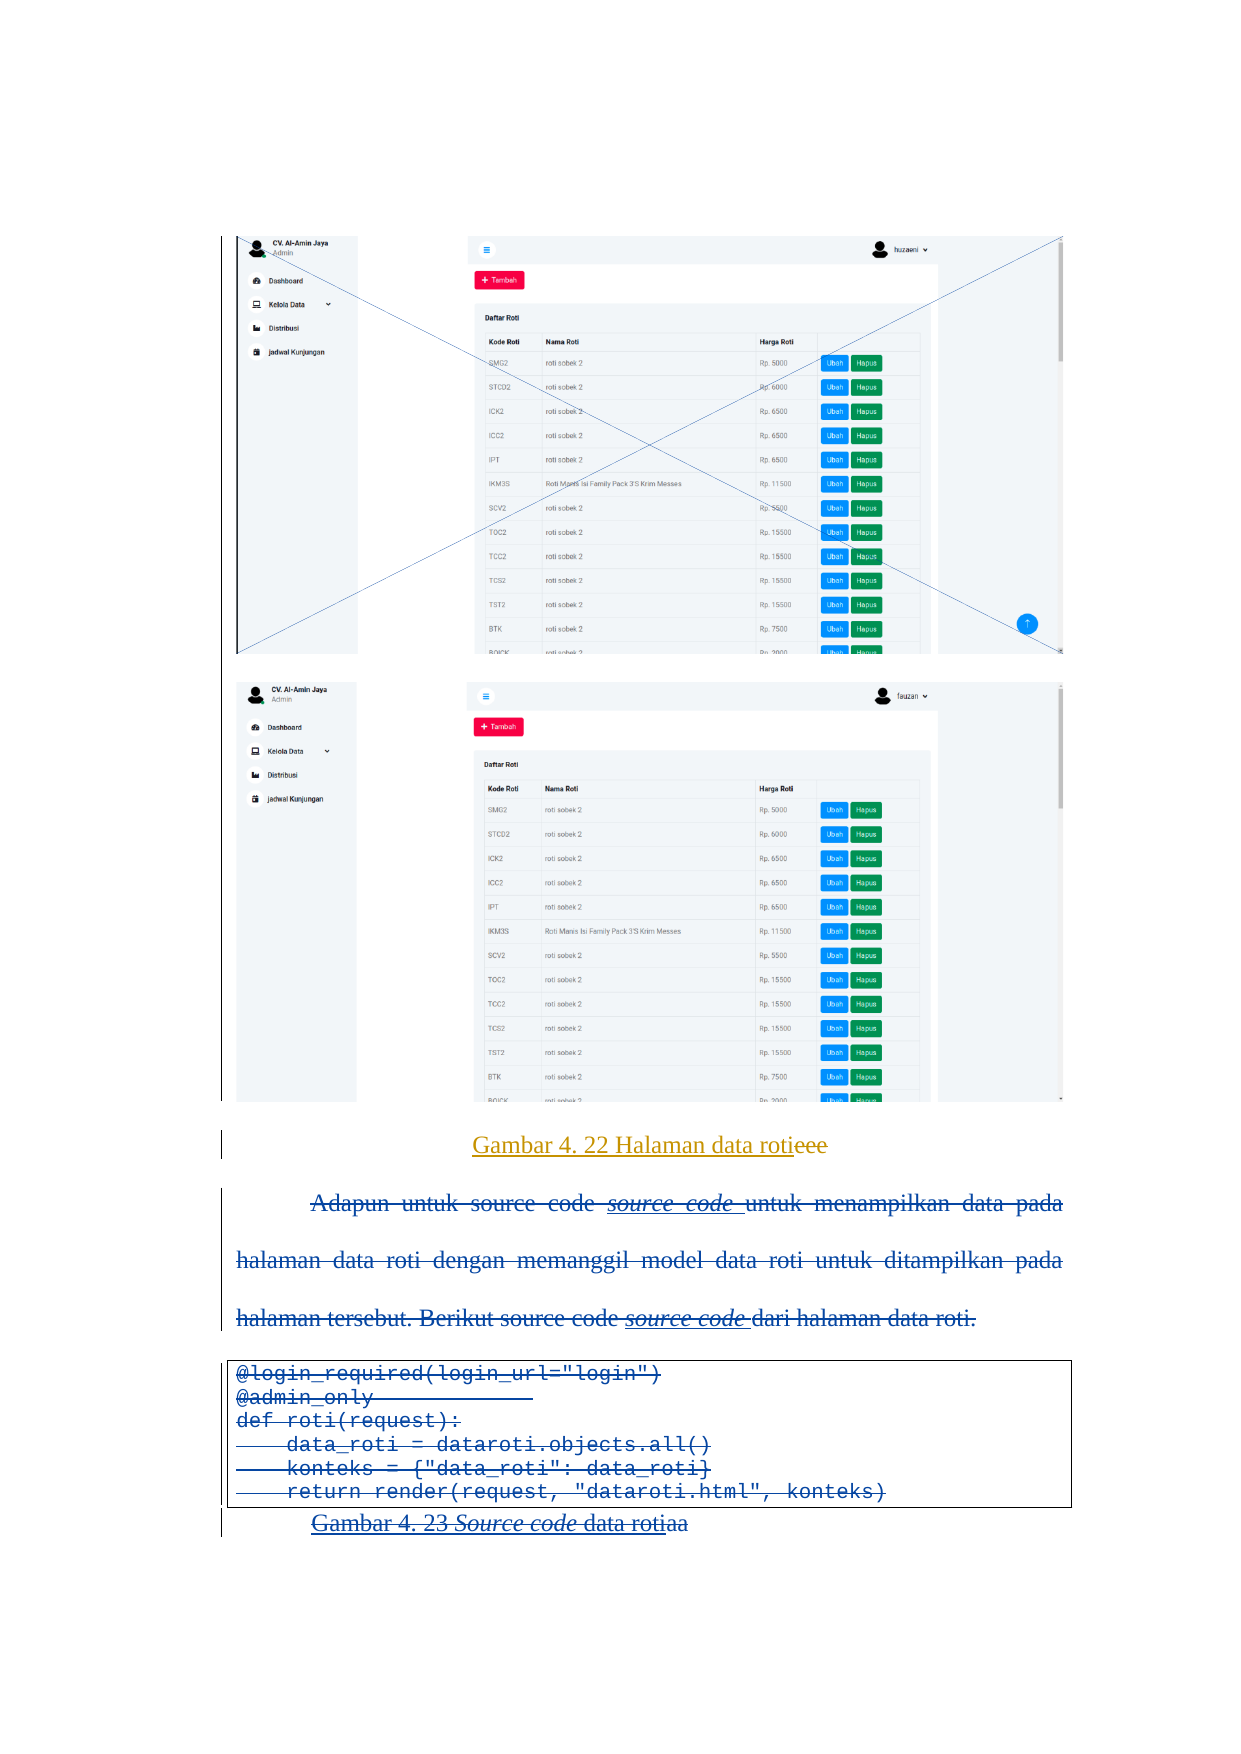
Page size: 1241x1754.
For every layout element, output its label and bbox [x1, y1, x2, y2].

picture [652, 237, 1064, 653]
picture [236, 237, 647, 653]
picture [236, 682, 1064, 1102]
picture [238, 446, 1061, 654]
picture [238, 236, 1061, 444]
